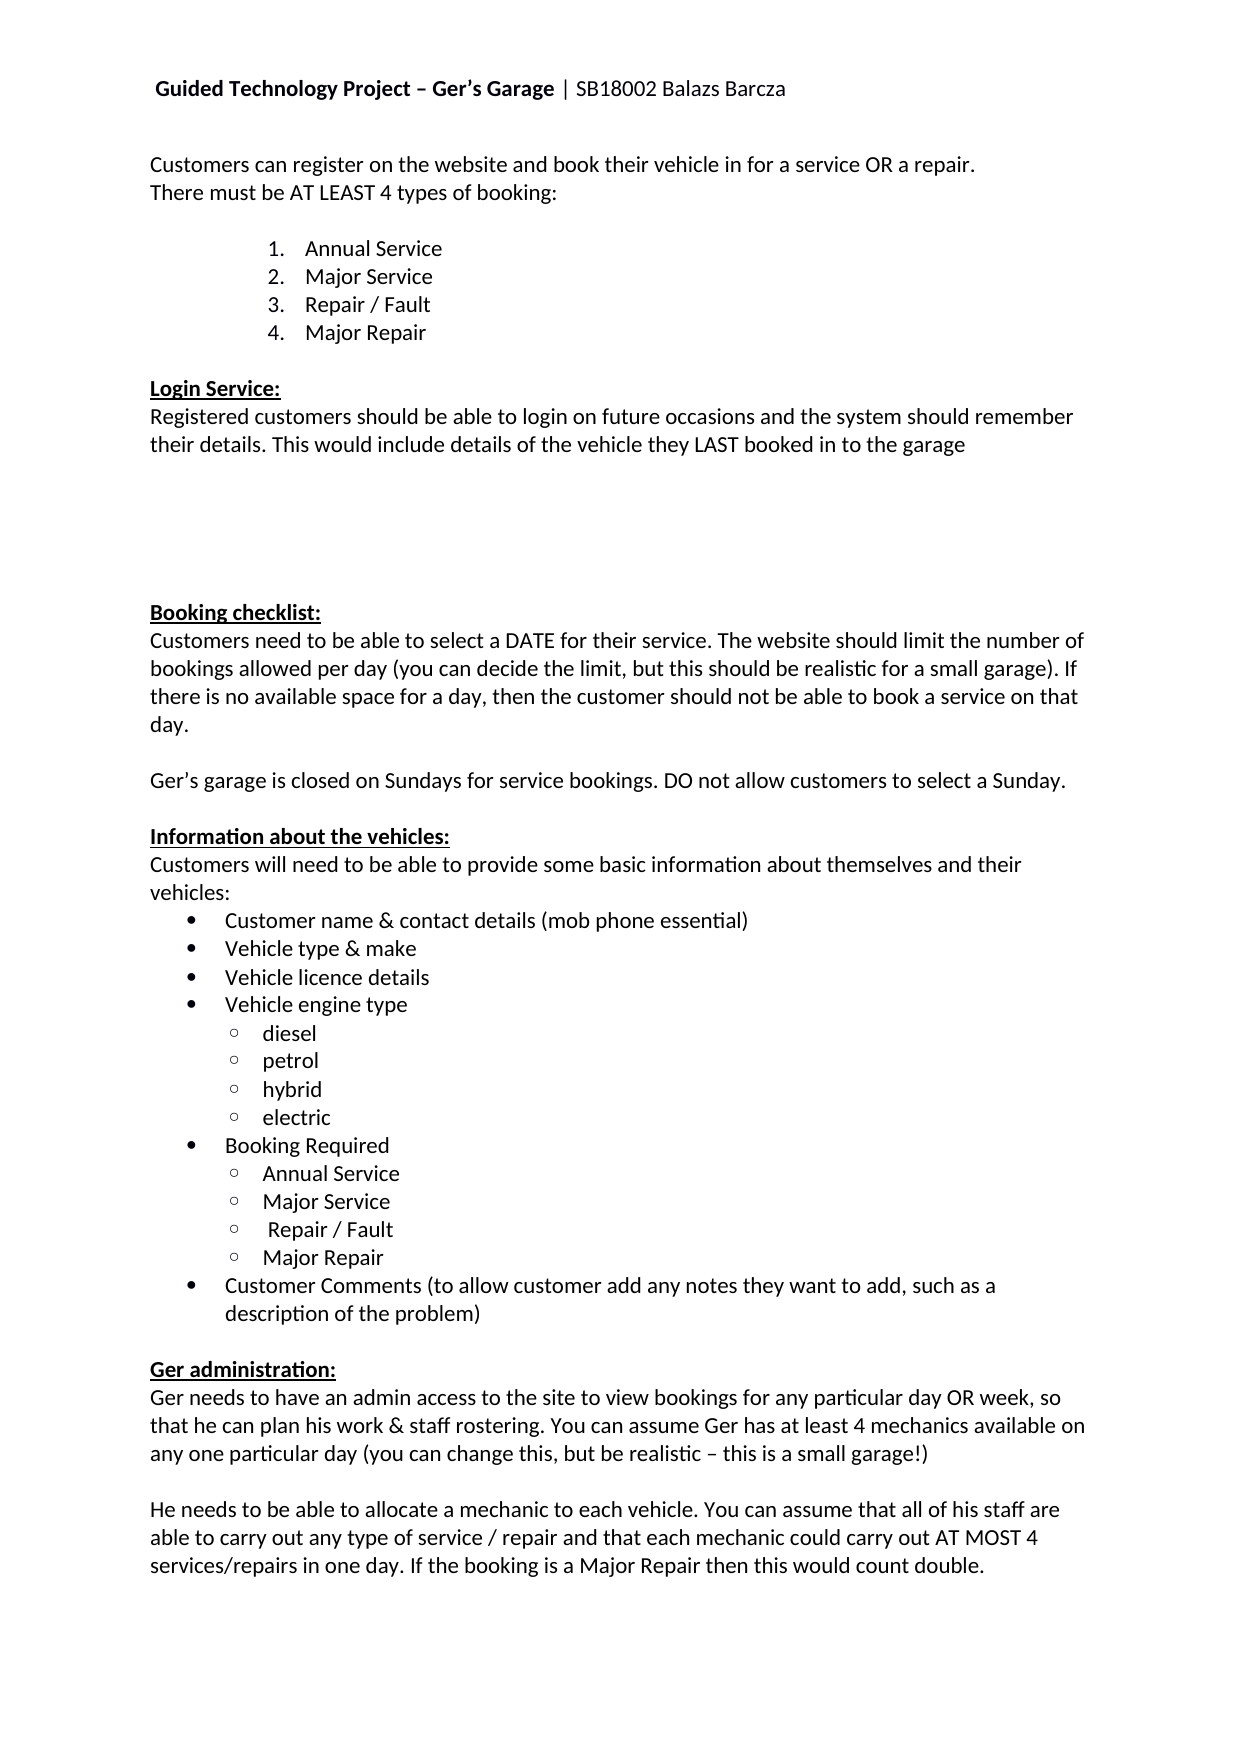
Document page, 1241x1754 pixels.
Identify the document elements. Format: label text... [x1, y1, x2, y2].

text Customers need to be able to select a DATE for their service. The website should limit the number of bookings allowed per day (you can decide the limit, but this should be realistic for a small garage). If there is no available space for a day, then the customer should not be able to book a service on that day. [150, 626, 1090, 738]
list electric [225, 1103, 1090, 1131]
text Customers will need to be able to provide some basic information about themselves and their vehicles: [150, 851, 1090, 907]
list Repair / Fault [225, 1215, 1090, 1243]
list Annual Service [225, 1159, 1090, 1187]
text There must be AT LEAST 4 types of booking: [150, 178, 1090, 206]
list Annual Service [267, 234, 1090, 262]
list Booking Required [187, 1131, 1090, 1159]
list Vehicle type & make [187, 934, 1090, 963]
list Customer name & contact details (mob phone essential) [187, 907, 1090, 934]
text Ger needs to have an admin access to the site to view bookings for any particular day OR week, so that he can plan his work & staff rostering. You can assume Ger has at least 4 mechanics available on any one particular day (you can change this, but be realistic – this is a small garage!) [150, 1383, 1090, 1467]
list Vehicle licence details [187, 963, 1090, 991]
list hybrid [225, 1075, 1090, 1103]
list Vehicle engine type [187, 991, 1090, 1019]
list Customer Comments (to allow customer add any notes they want to add, such as a description of the problem) [187, 1271, 1090, 1327]
list Major Service [267, 262, 1090, 290]
list diesel [225, 1019, 1090, 1047]
text Customers can register on the website and book their vehicle in for a service OR a repair. [150, 150, 1090, 178]
text Ger’s garage is closed on Sundays for service bookings. DO not allow customers to select a Sunday. [150, 766, 1090, 794]
list Major Repair [225, 1243, 1090, 1271]
text He needs to be able to allocate a mechanic to each vehicle. You can assume that all of his staff are able to carry out any type of service / repair and that each mechanic could carry out AT MOST 4 services/repairs in one day. If the booking is a Major Repair then this would count double. [150, 1495, 1090, 1579]
text Booking checklist: [150, 598, 1090, 626]
text Registered customers should be able to login on future occasions and the system should remember their details. This would include details of the vehicle they LAST booked in to the garage [150, 402, 1090, 458]
list Major Repair [267, 318, 1090, 346]
text Ger administration: [150, 1355, 1090, 1383]
text Login Service: [150, 374, 1090, 402]
text Information about the vehicles: [150, 822, 1090, 851]
list petrol [225, 1047, 1090, 1075]
list Major Service [225, 1187, 1090, 1215]
list Repair / Fault [267, 290, 1090, 318]
